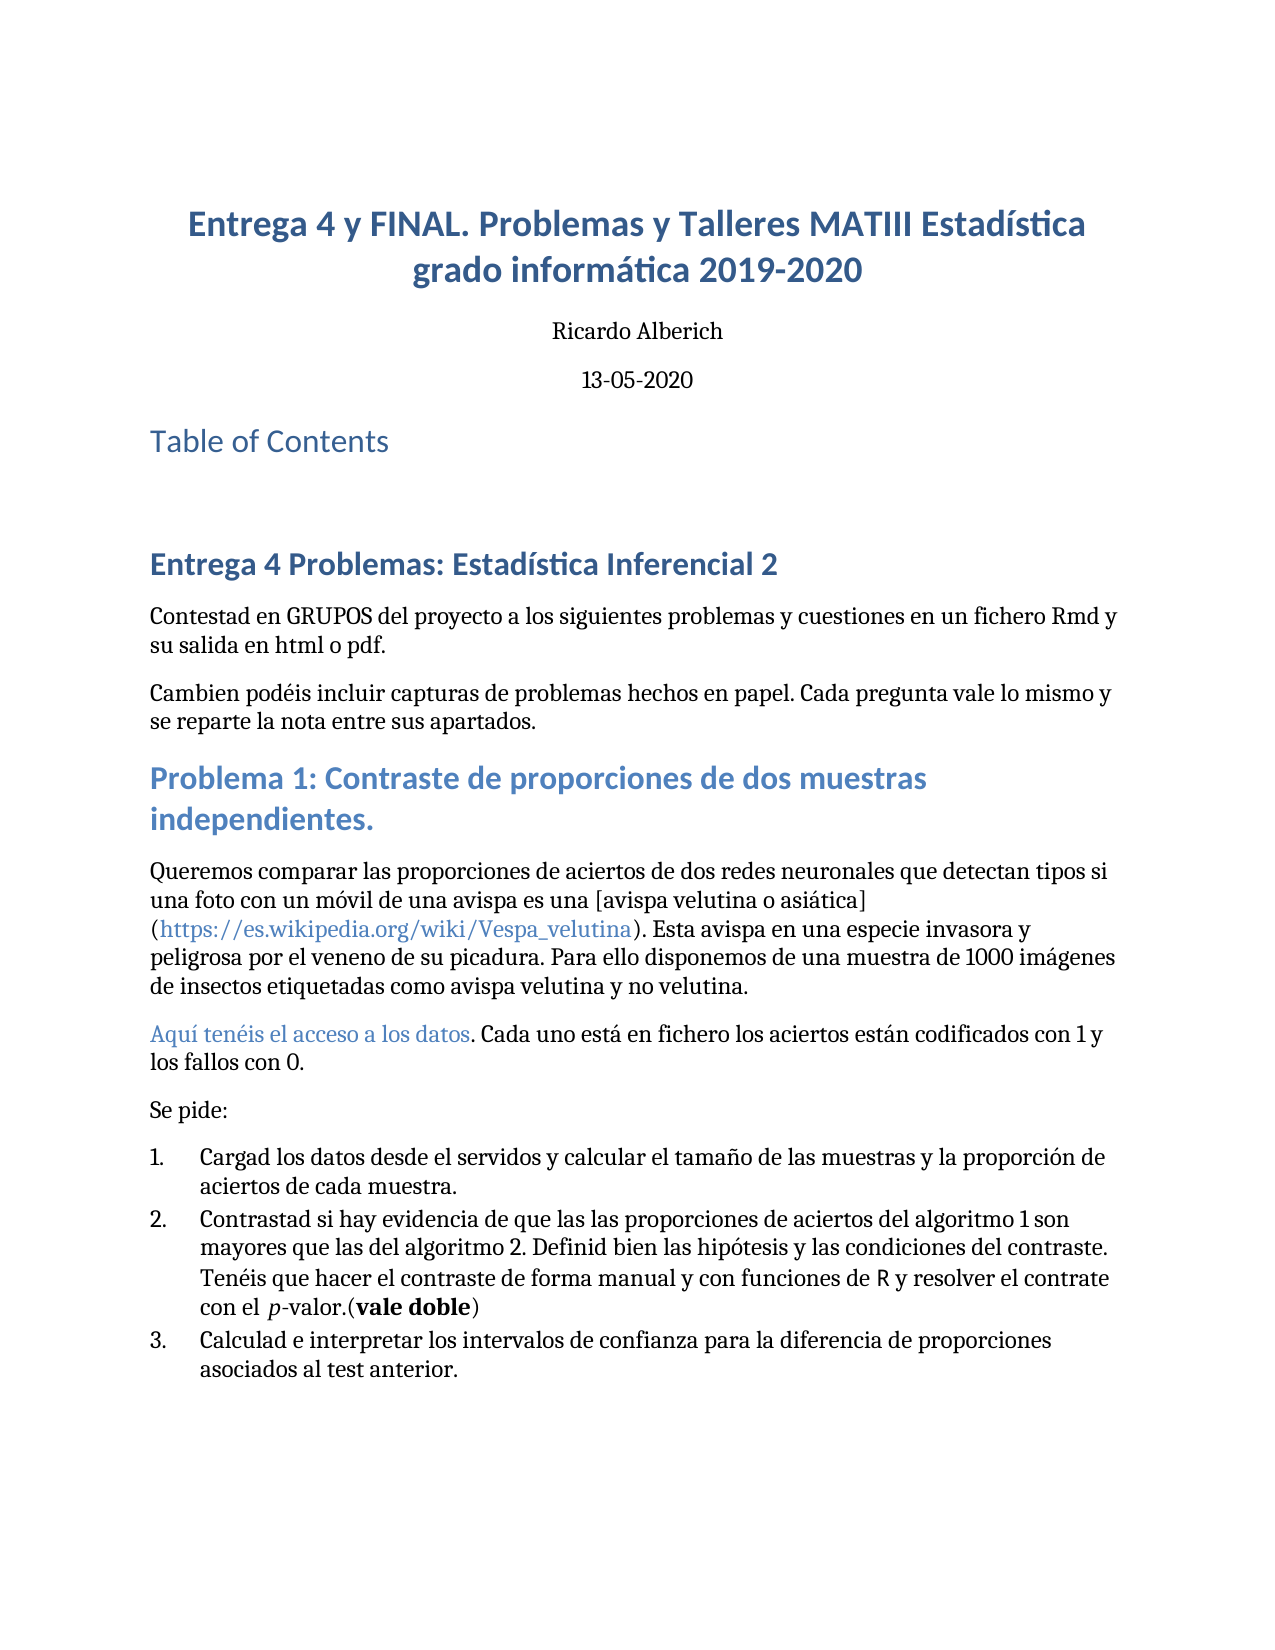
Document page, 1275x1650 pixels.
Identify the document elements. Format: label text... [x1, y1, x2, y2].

list Calculad e interpretar los intervalos de confianza para la diferencia de proporciones asociados al test anterior. [150, 1326, 1125, 1383]
text Ricardo Alberich [150, 317, 1125, 345]
text Se pide: [150, 1096, 1125, 1124]
text 13-05-2020 [150, 366, 1125, 395]
text Contestad en GRUPOS del proyecto a los siguientes problemas y cuestiones en un fichero Rmd y su salida en html o pdf. [150, 602, 1125, 660]
subtitle Problema 1: Contraste de proporciones de dos muestras independientes. [150, 757, 1125, 838]
text Cambien podéis incluir capturas de problemas hechos en papel. Cada pregunta vale lo mismo y se reparte la nota entre sus apartados. [150, 678, 1125, 736]
list Cargad los datos desde el servidos y calcular el tamaño de las muestras y la proporción de aciertos de cada muestra. [150, 1143, 1125, 1201]
subtitle Entrega 4 Problemas: Estadística Inferencial 2 [150, 543, 1125, 583]
text Queremos comparar las proporciones de aciertos de dos redes neuronales que detectan tipos si una foto con un móvil de una avispa es una [avispa velutina o asiática] (https://es.wikipedia.org/wiki/Vespa_velutina). Esta avispa en una especie invasora y peligrosa por el veneno de su picadura. Para ello disponemos de una muestra de 1000 imágenes de insectos etiquetadas como avispa velutina y no velutina. [150, 857, 1125, 1001]
title Entrega 4 y FINAL. Problemas y Talleres MATIII Estadística grado informática 2019-2020 [150, 200, 1125, 292]
text Aquí tenéis el acceso a los datos. Cada uno está en fichero los aciertos están codificados con 1 y los fallos con 0. [150, 1019, 1125, 1077]
